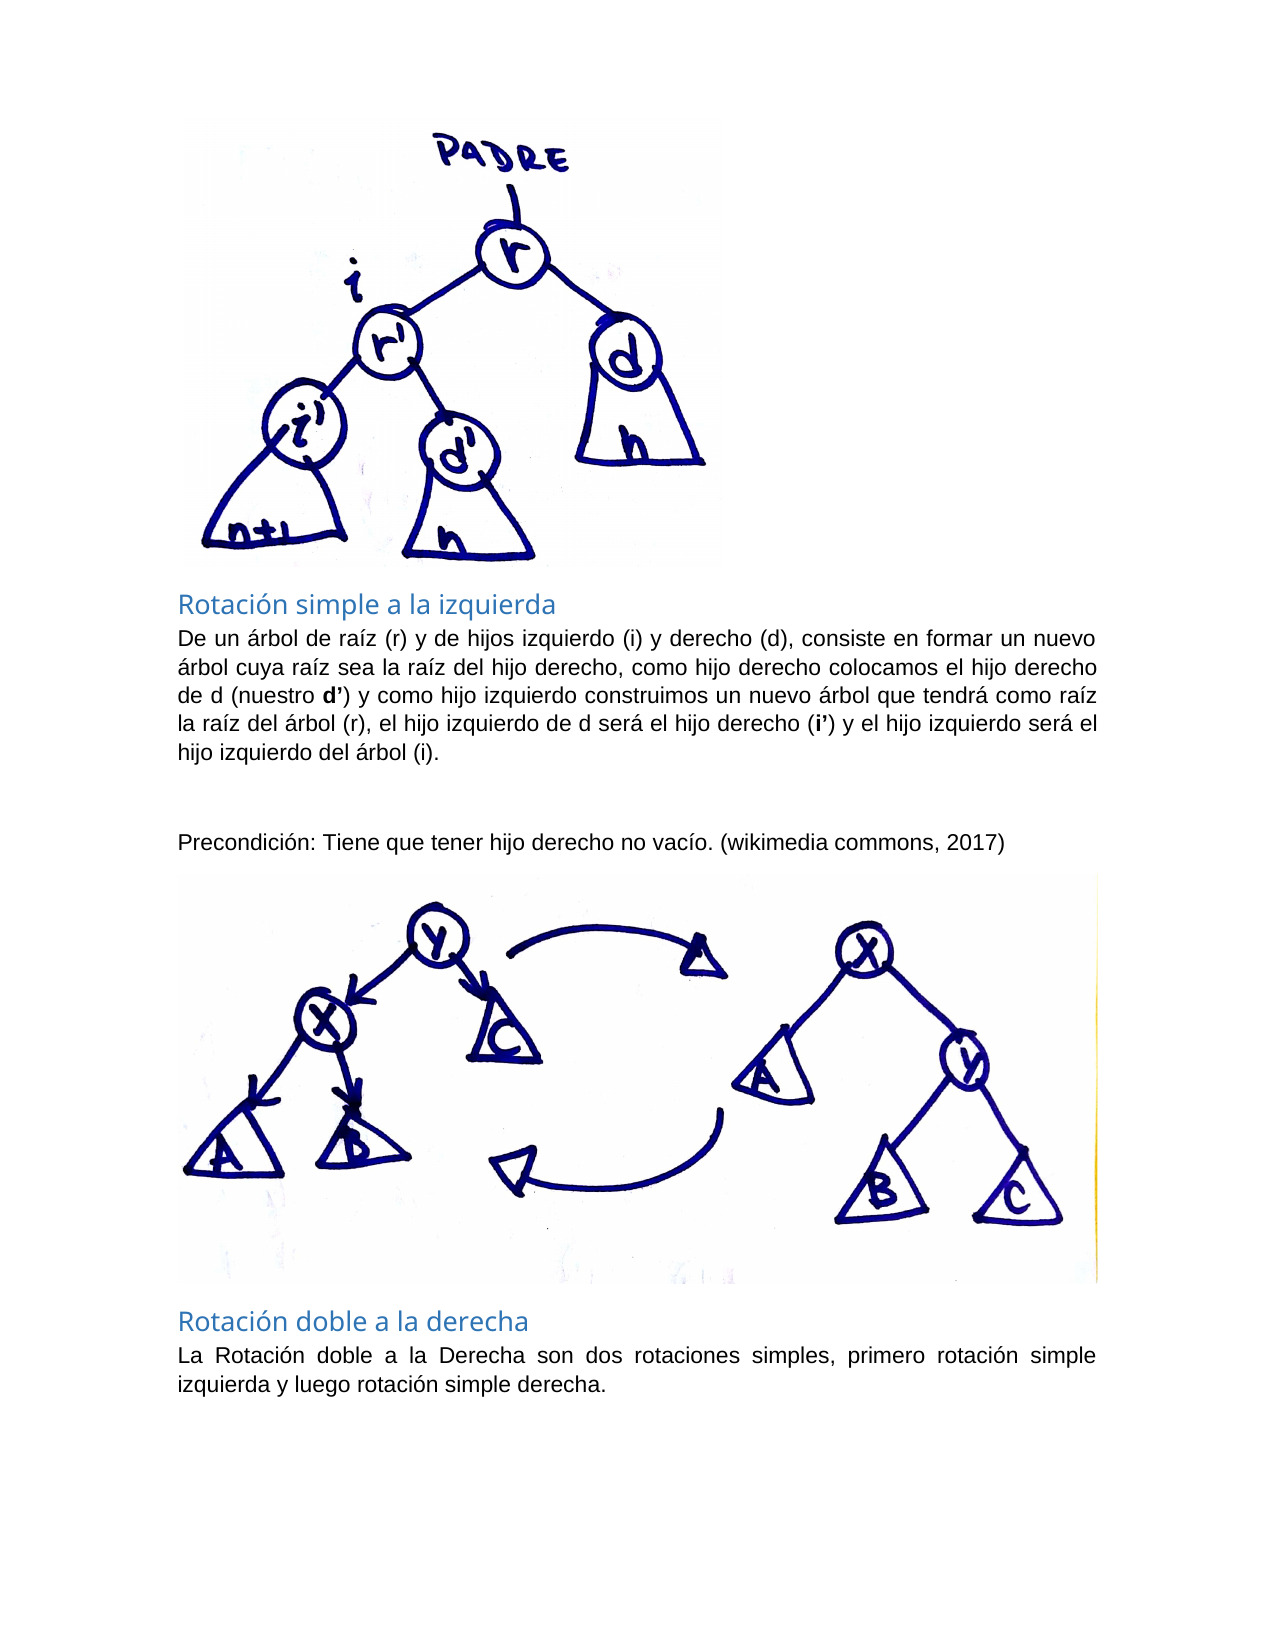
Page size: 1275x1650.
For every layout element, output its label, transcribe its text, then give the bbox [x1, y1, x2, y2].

picture [183, 118, 723, 567]
text Precondición: Tiene que tener hijo derecho no vacío. [177, 829, 1098, 855]
subtitle Rotación simple a la izquierda [177, 585, 1098, 622]
text De un árbol de raíz (r) y de hijos izquierdo (i) y derecho (d), consiste en formar un nuevo árbol cuya raíz sea la raíz del hijo derecho, como hijo derecho colocamos el hijo derecho de d (nuestro d’) y como hijo izquierdo construimos un nuevo árbol que tendrá como raíz la raíz del árbol (r), el hijo izquierdo de d será el hijo derecho (i’) y el hijo izquierdo será el hijo izquierdo del árbol (i). [177, 625, 1098, 765]
picture [177, 874, 1098, 1284]
text La Rotación doble a la Derecha son dos rotaciones simples, primero rotación simple izquierda y luego rotación simple derecha. [177, 1342, 1098, 1397]
subtitle Rotación doble a la derecha [177, 1302, 1098, 1339]
